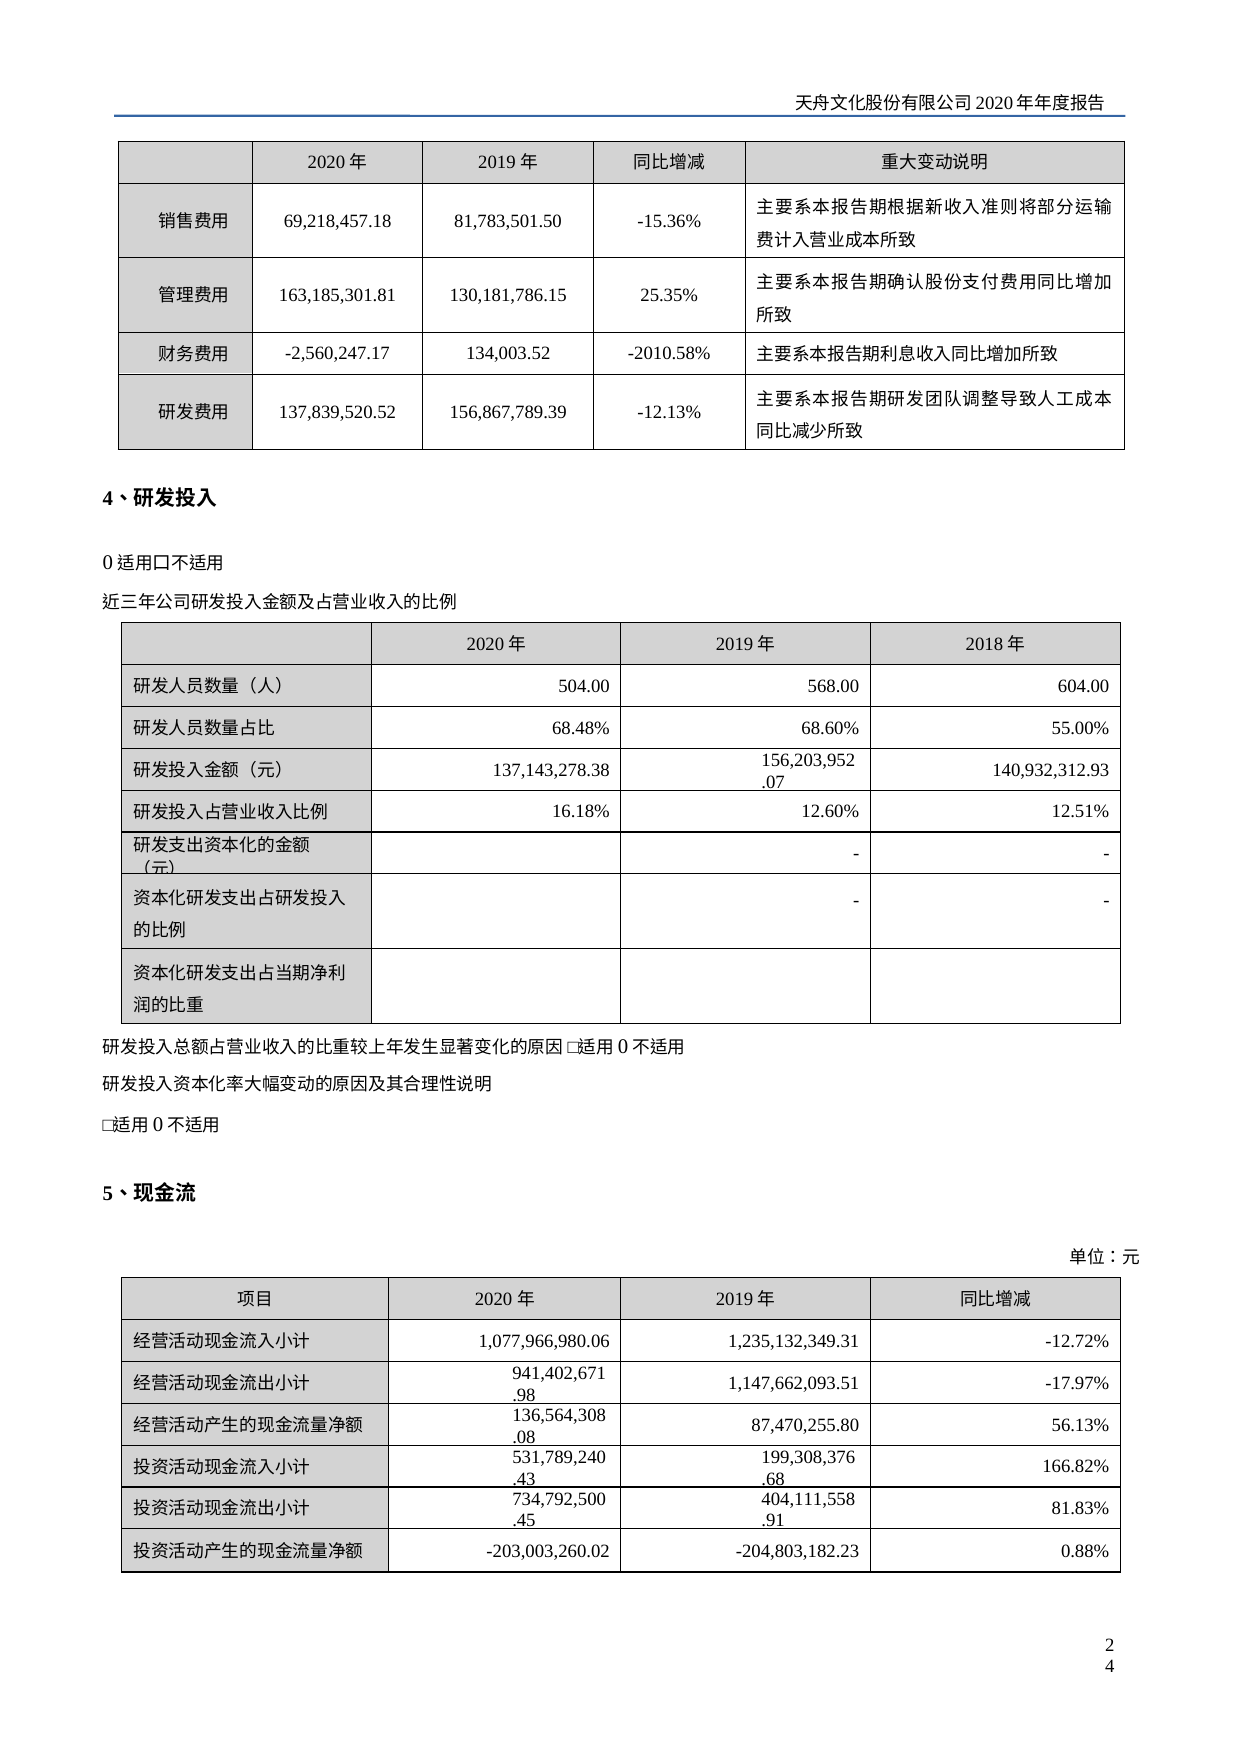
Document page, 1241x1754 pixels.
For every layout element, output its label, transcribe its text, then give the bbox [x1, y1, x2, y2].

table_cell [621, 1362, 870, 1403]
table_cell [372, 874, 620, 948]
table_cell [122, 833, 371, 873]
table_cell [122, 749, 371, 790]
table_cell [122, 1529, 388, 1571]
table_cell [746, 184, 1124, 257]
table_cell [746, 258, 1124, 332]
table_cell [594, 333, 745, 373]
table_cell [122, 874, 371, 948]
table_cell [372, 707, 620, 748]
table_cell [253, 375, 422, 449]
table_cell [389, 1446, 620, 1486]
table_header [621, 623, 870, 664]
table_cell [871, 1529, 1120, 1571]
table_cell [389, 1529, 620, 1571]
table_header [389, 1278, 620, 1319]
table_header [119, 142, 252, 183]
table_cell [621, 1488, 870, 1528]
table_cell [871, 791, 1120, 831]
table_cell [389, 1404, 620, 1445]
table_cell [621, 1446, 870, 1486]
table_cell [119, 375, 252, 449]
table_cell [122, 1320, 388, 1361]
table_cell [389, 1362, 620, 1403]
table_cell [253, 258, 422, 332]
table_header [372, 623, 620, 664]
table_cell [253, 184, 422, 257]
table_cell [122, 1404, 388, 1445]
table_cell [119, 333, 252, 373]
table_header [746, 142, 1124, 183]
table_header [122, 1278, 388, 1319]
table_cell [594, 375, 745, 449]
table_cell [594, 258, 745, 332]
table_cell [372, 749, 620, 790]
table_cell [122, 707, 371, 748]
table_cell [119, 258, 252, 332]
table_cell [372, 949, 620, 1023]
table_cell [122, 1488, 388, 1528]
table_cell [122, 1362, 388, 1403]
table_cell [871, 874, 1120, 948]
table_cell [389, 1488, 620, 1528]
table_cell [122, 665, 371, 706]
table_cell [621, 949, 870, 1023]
text 单位：元 [102, 1244, 1140, 1269]
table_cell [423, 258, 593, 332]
text 研发投入总额占营业收入的比重较上年发生显著变化的原因 □适用0不适用 [102, 1024, 1140, 1061]
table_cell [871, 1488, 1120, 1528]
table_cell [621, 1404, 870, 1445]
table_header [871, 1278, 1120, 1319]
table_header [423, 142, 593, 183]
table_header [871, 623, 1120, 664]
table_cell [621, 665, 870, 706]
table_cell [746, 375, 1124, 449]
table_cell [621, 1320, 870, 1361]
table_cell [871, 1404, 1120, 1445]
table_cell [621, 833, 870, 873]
text 0适用口不适用 [102, 549, 1140, 575]
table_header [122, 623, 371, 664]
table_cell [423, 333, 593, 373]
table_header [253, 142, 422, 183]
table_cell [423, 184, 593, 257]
text 研发投入资本化率大幅变动的原因及其合理性说明 [102, 1061, 1140, 1097]
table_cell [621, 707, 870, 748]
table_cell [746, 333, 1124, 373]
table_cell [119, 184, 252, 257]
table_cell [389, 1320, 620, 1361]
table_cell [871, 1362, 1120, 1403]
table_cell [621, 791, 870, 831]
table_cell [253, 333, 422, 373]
text 近三年公司研发投入金额及占营业收入的比例 [102, 589, 1140, 614]
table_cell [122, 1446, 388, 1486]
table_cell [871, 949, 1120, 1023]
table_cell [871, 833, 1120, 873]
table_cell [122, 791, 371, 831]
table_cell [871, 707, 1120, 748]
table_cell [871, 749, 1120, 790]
text 4、研发投入 [102, 483, 1140, 512]
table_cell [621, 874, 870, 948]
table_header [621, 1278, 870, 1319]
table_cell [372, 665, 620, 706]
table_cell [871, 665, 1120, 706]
text 5、现金流 [102, 1178, 1140, 1207]
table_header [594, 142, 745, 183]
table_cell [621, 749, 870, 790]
text □适用0不适用 [102, 1112, 1140, 1137]
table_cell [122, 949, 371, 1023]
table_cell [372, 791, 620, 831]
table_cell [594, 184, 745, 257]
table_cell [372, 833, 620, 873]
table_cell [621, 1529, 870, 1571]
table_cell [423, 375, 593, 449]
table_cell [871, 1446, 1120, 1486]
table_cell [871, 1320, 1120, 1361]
